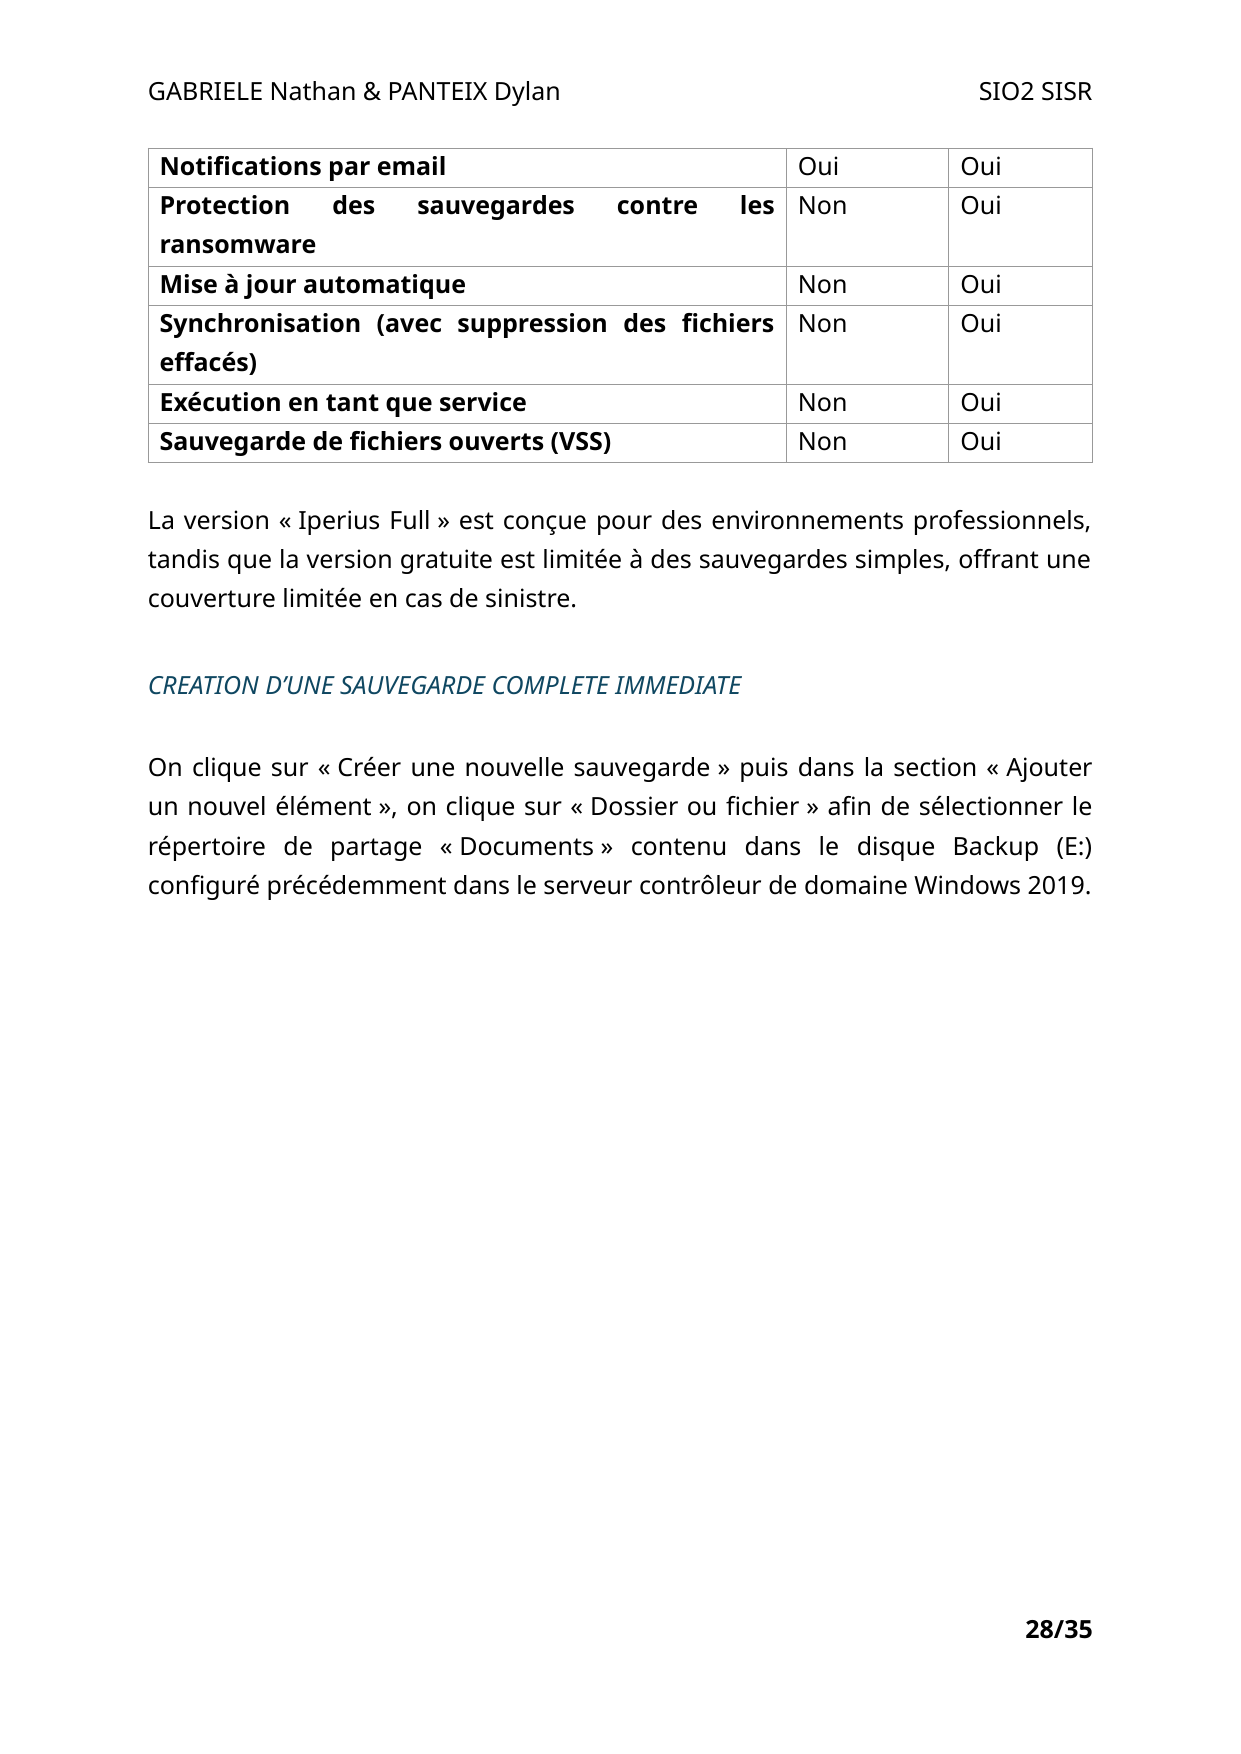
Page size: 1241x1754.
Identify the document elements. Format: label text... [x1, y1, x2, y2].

table_cell Synchronisation (avec suppression des fichiers effacés) [149, 306, 786, 383]
table_cell Oui [949, 149, 1092, 187]
table_cell Oui [787, 149, 948, 187]
table_cell Oui [949, 424, 1092, 462]
table_cell Oui [949, 306, 1092, 383]
table_cell Non [787, 385, 948, 423]
table_cell Notifications par email [149, 149, 786, 187]
table_cell Mise à jour automatique [149, 267, 786, 305]
subtitle CREATION D’UNE SAUVEGARDE COMPLETE IMMEDIATE [148, 667, 1093, 701]
table_cell Oui [949, 188, 1092, 266]
table_cell Non [787, 267, 948, 305]
table_cell Sauvegarde de fichiers ouverts (VSS) [149, 424, 786, 462]
table_cell Oui [949, 267, 1092, 305]
table_cell Oui [949, 385, 1092, 423]
table_cell Non [787, 306, 948, 383]
table_cell Protection des sauvegardes contre les ransomware [149, 188, 786, 266]
text On clique sur « Créer une nouvelle sauvegarde » puis dans la section « Ajouter un nouvel élément », on clique sur « Dossier ou fichier » afin de sélectionner le répertoire de partage « Documents » contenu dans le disque Backup (E:) configuré précédemment dans le serveur contrôleur de domaine Windows 2019. [148, 750, 1093, 901]
text La version « Iperius Full » est conçue pour des environnements professionnels, tandis que la version gratuite est limitée à des sauvegardes simples, offrant une couverture limitée en cas de sinistre. [148, 502, 1093, 615]
table_cell Exécution en tant que service [149, 385, 786, 423]
table_cell Non [787, 424, 948, 462]
table_cell Non [787, 188, 948, 266]
